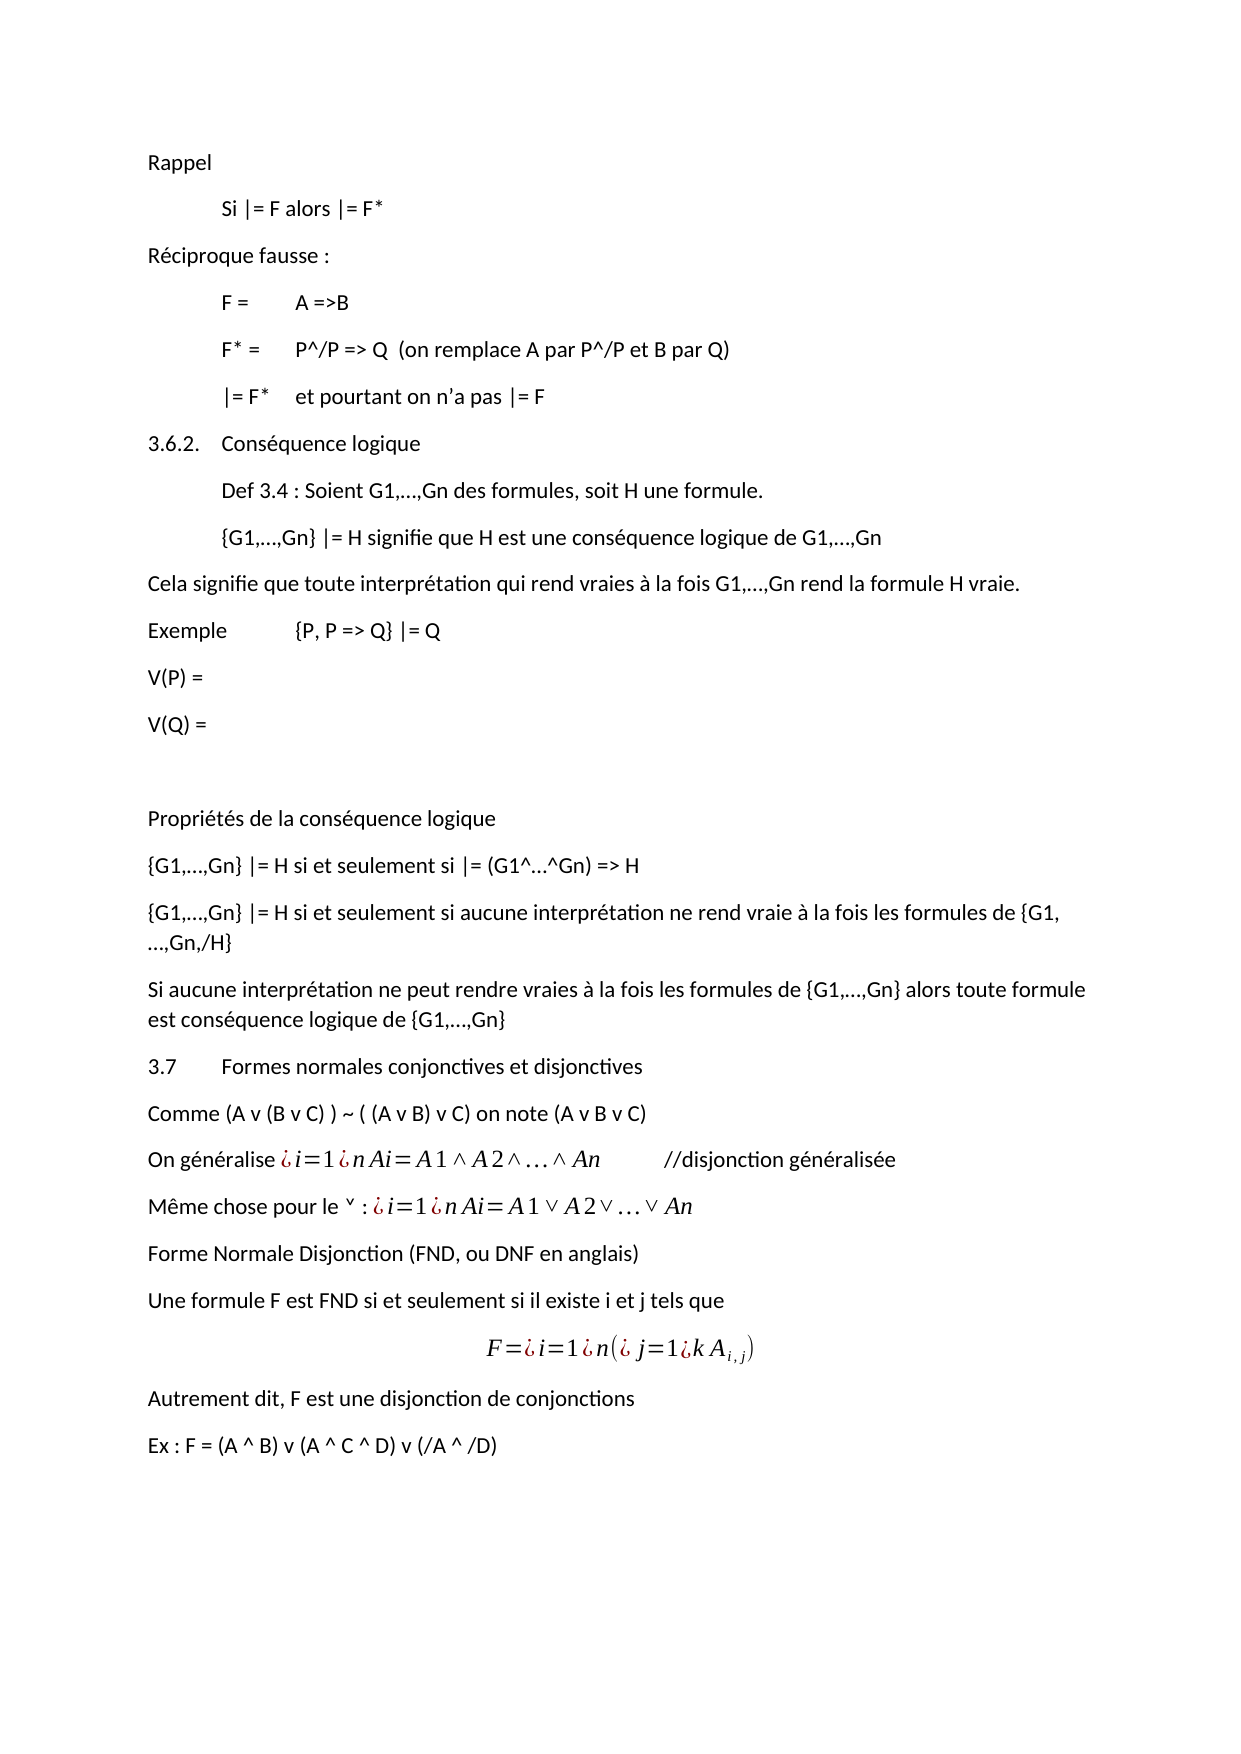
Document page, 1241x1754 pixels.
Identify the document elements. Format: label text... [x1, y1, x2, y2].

text Forme Normale Disjonction (FND, ou DNF en anglais) [148, 1239, 1093, 1267]
text {G1,…,Gn} |= H signifie que H est une conséquence logique de G1,…,Gn [148, 523, 1093, 551]
text Cela signifie que toute interprétation qui rend vraies à la fois G1,…,Gn rend la formule H vraie. [148, 569, 1093, 597]
text {G1,…,Gn} |= H si et seulement si |= (G1^…^Gn) => H [148, 851, 1093, 879]
text V(Q) = [148, 710, 1093, 738]
text Si aucune interprétation ne peut rendre vraies à la fois les formules de {G1,…,Gn} alors toute formule est conséquence logique de {G1,…,Gn} [148, 975, 1093, 1033]
text On généralise //disjonction généralisée [148, 1146, 1093, 1173]
text Réciproque fausse : [148, 241, 1093, 269]
text 3.6.2. Conséquence logique [148, 429, 1093, 457]
text Une formule F est FND si et seulement si il existe i et j tels que [148, 1286, 1093, 1314]
text Propriétés de la conséquence logique [148, 804, 1093, 832]
text Autrement dit, F est une disjonction de conjonctions [148, 1384, 1093, 1412]
text F = A =>B [148, 288, 1093, 316]
text Même chose pour le ˅ : [148, 1192, 1093, 1220]
text V(P) = [148, 663, 1093, 691]
text Si |= F alors |= F* [148, 194, 1093, 222]
text 3.7 Formes normales conjonctives et disjonctives [148, 1052, 1093, 1080]
text Comme (A v (B v C) ) ~ ( (A v B) v C) on note (A v B v C) [148, 1099, 1093, 1127]
text Rappel [148, 148, 1093, 176]
text F* = P^/P => Q (on remplace A par P^/P et B par Q) [148, 335, 1093, 363]
text |= F* et pourtant on n’a pas |= F [148, 382, 1093, 410]
text Ex : F = (A ^ B) v (A ^ C ^ D) v (/A ^ /D) [148, 1431, 1093, 1459]
text Def 3.4 : Soient G1,…,Gn des formules, soit H une formule. [148, 476, 1093, 504]
text {G1,…,Gn} |= H si et seulement si aucune interprétation ne rend vraie à la fois les formules de {G1,…,Gn,/H} [148, 898, 1093, 956]
text Exemple {P, P => Q} |= Q [148, 616, 1093, 644]
